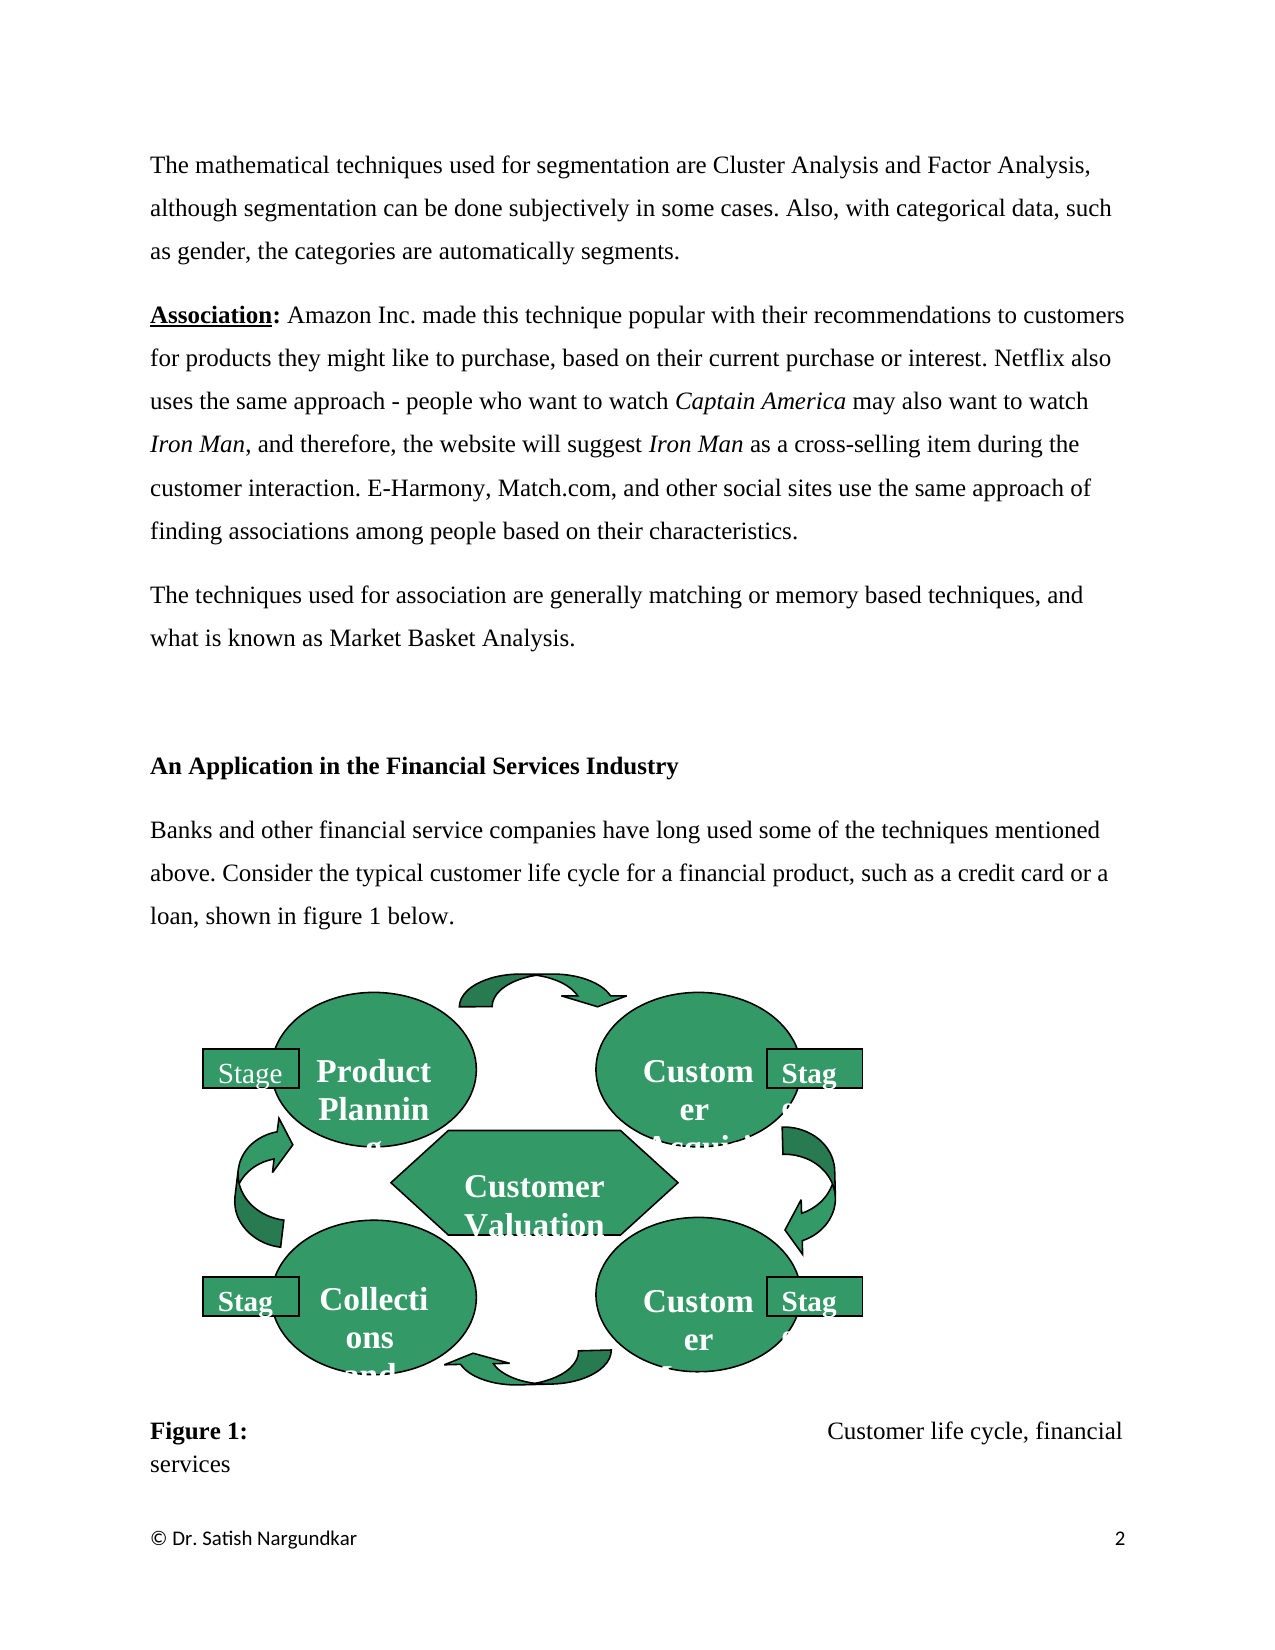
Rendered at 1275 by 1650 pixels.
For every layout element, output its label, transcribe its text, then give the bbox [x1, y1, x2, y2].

text The mathematical techniques used for segmentation are Cluster Analysis and Factor Analysis, although segmentation can be done subjectively in some cases. Also, with categorical data, such as gender, the categories are automatically segments. [150, 150, 1125, 265]
text An Application in the Financial Services Industry [150, 751, 1125, 779]
text Figure 1: Customer life cycle, financial services [150, 1416, 1125, 1478]
text The techniques used for association are generally matching or memory based techniques, and what is known as Market Basket Analysis. [150, 580, 1125, 652]
text Association: Amazon Inc. made this technique popular with their recommendations to customers for products they might like to purchase, based on their current purchase or interest. Netflix also uses the same approach - people who want to watch Captain America may also want to watch Iron Man, and therefore, the website will suggest Iron Man as a cross-selling item during the customer interaction. E-Harmony, Match.com, and other social sites use the same approach of finding associations among people based on their characteristics. [150, 300, 1125, 544]
text Banks and other financial service companies have long used some of the techniques mentioned above. Consider the typical customer life cycle for a financial product, such as a credit card or a loan, shown in figure 1 below. [150, 815, 1125, 930]
